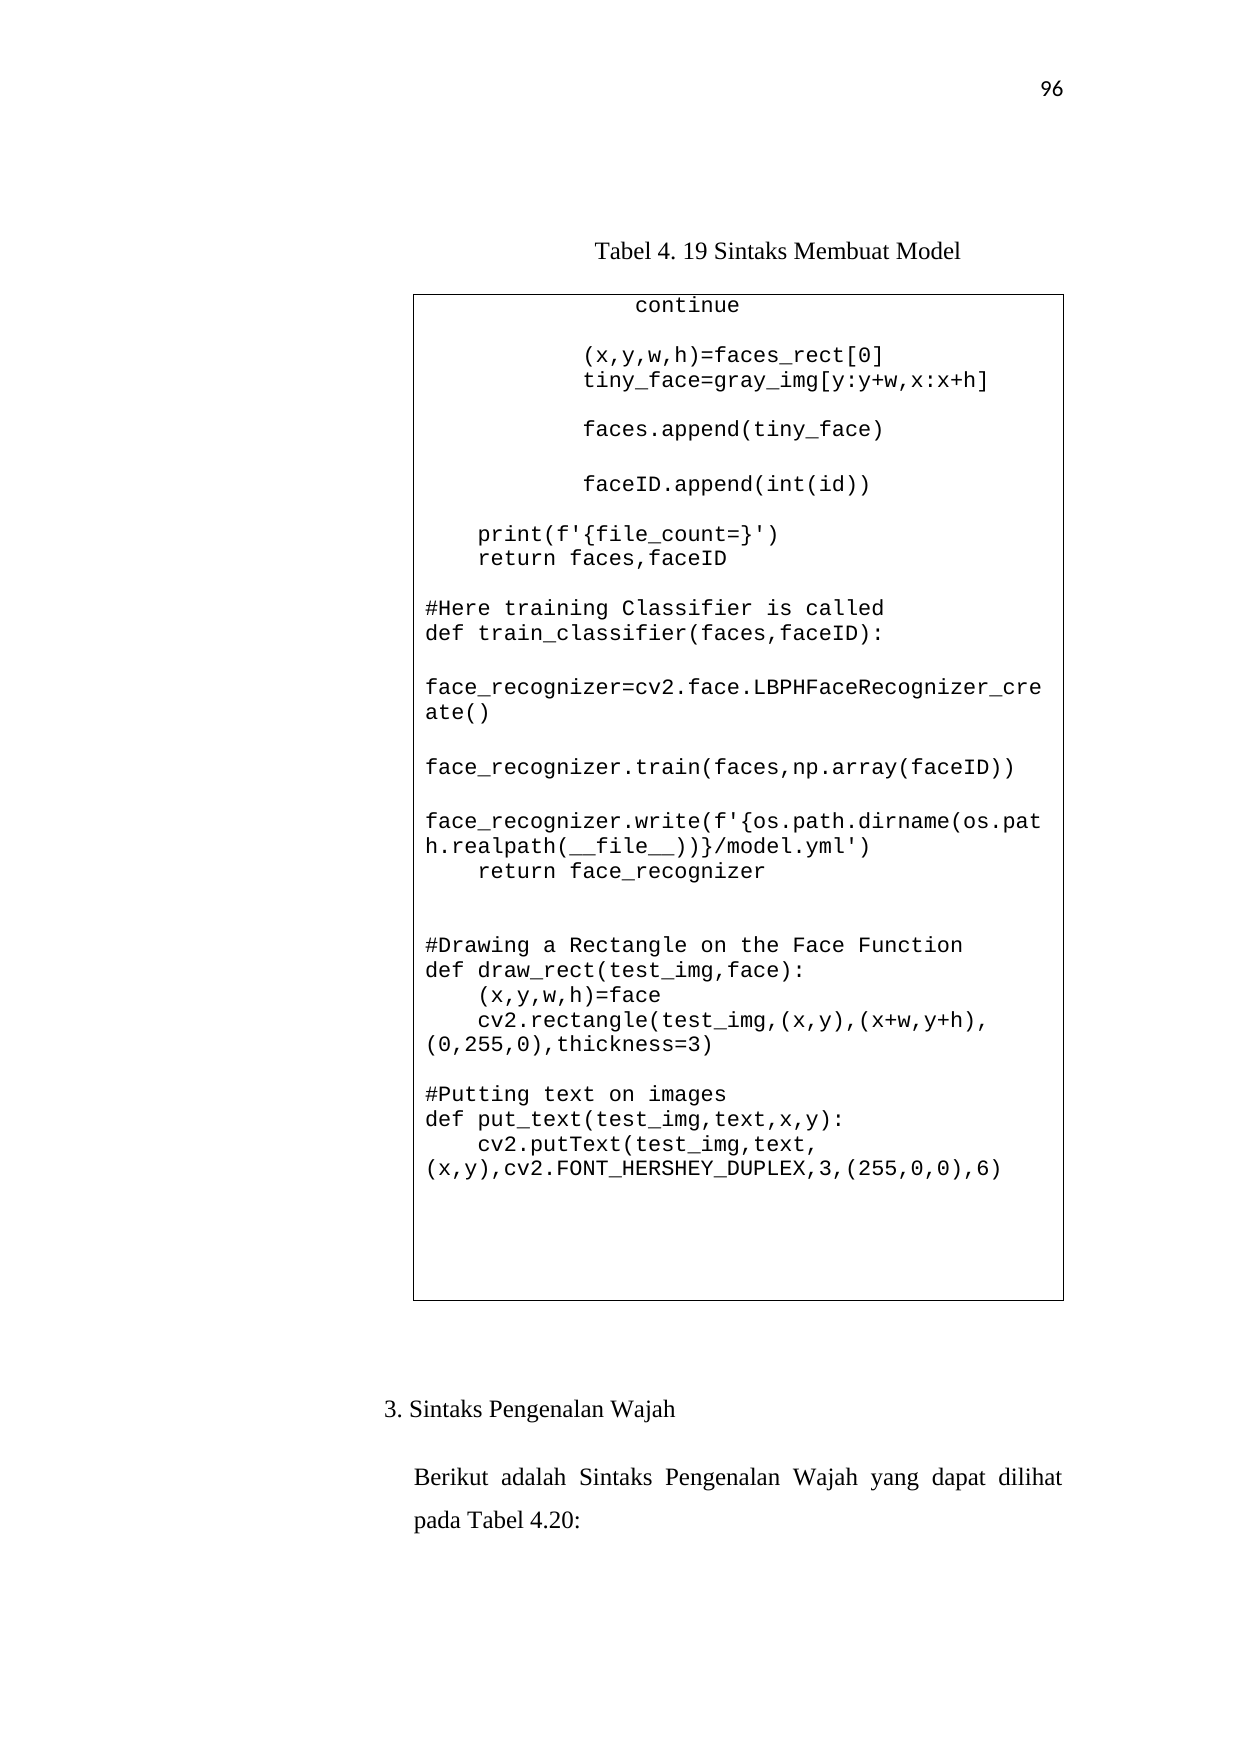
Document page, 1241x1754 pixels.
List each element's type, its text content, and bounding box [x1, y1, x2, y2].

table_header Tabel 4. 19 Sintaks Membuat Model [414, 236, 1063, 294]
list Berikut adalah Sintaks Pengenalan Wajah yang dapat dilihat pada Tabel 4.20: [413, 1462, 1063, 1534]
text Sintaks Pengenalan Wajah [384, 1394, 1063, 1423]
